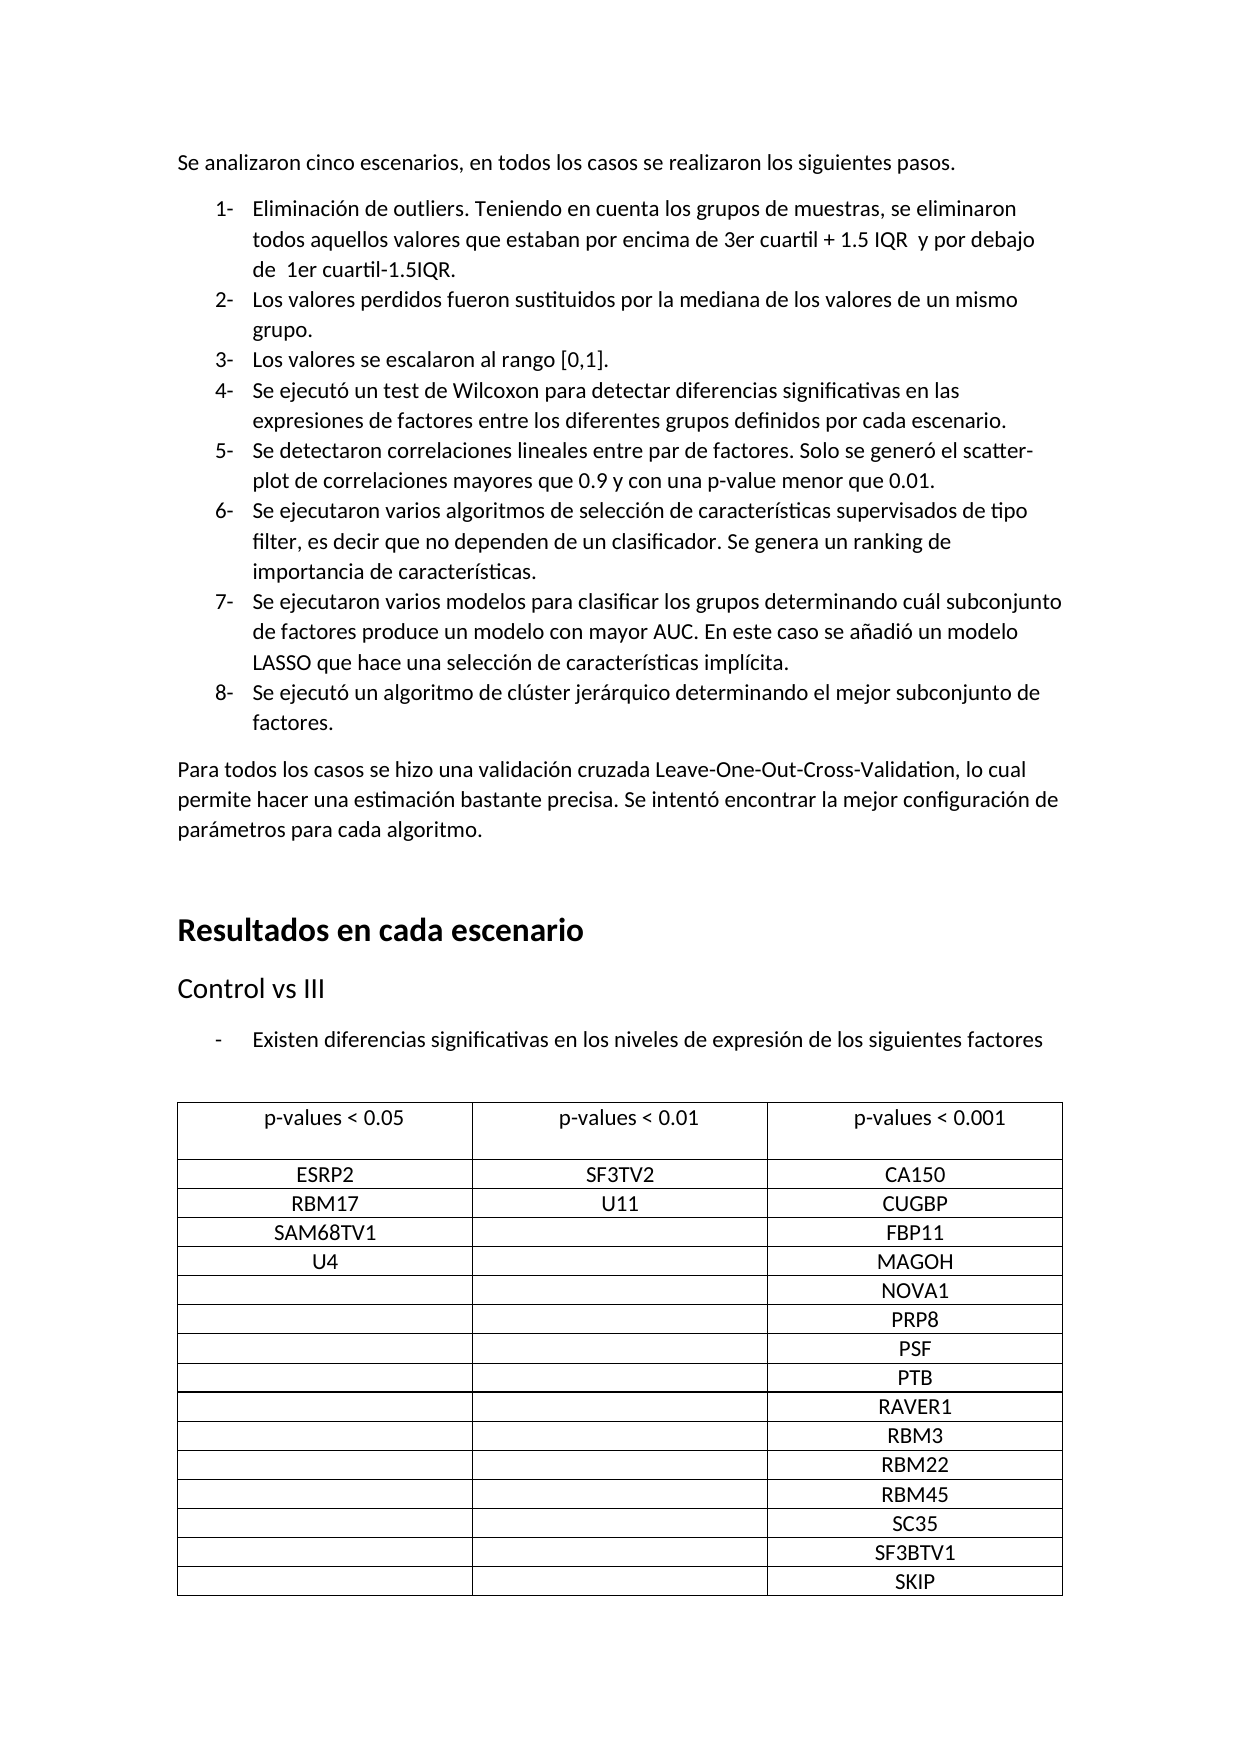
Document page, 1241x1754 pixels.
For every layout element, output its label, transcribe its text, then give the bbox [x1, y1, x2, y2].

table_cell [473, 1451, 767, 1479]
list Se ejecutó un algoritmo de clúster jerárquico determinando el mejor subconjunto de factores. [215, 678, 1063, 736]
table_cell [473, 1538, 767, 1566]
table_cell ESRP2 [178, 1160, 472, 1188]
table_header p-values < 0.01 [473, 1103, 767, 1159]
list Eliminación de outliers. Teniendo en cuenta los grupos de muestras, se eliminaron todos aquellos valores que estaban por encima de 3er cuartil + 1.5 IQR y por debajo de 1er cuartil-1.5IQR. [215, 194, 1063, 283]
list Los valores perdidos fueron sustituidos por la mediana de los valores de un mismo grupo. [215, 285, 1063, 343]
text Control vs III [177, 970, 1063, 1005]
table_cell [178, 1538, 472, 1566]
table_cell RBM3 [768, 1422, 1062, 1449]
table_cell U11 [473, 1189, 767, 1217]
table_header p-values < 0.001 [768, 1103, 1062, 1159]
table_cell U4 [178, 1247, 472, 1275]
table_cell [473, 1567, 767, 1595]
text Para todos los casos se hizo una validación cruzada Leave-One-Out-Cross-Validation, lo cual permite hacer una estimación bastante precisa. Se intentó encontrar la mejor configuración de parámetros para cada algoritmo. [177, 755, 1063, 843]
table_cell [473, 1334, 767, 1362]
table_cell [178, 1334, 472, 1362]
table_cell PTB [768, 1364, 1062, 1391]
table_header p-values < 0.05 [178, 1103, 472, 1159]
table_cell PSF [768, 1334, 1062, 1362]
table_cell [473, 1422, 767, 1449]
list Se ejecutaron varios algoritmos de selección de características supervisados de tipo filter, es decir que no dependen de un clasificador. Se genera un ranking de importancia de características. [215, 497, 1063, 585]
table_cell SAM68TV1 [178, 1218, 472, 1246]
table_cell [178, 1305, 472, 1333]
table_cell RBM17 [178, 1189, 472, 1217]
table_cell [473, 1480, 767, 1508]
table_cell CA150 [768, 1160, 1062, 1188]
table_cell SF3BTV1 [768, 1538, 1062, 1566]
table_cell [473, 1509, 767, 1537]
table_cell SF3TV2 [473, 1160, 767, 1188]
table_cell [473, 1276, 767, 1304]
table_cell [473, 1393, 767, 1421]
text Se analizaron cinco escenarios, en todos los casos se realizaron los siguientes pasos. [177, 148, 1063, 176]
list Se ejecutaron varios modelos para clasificar los grupos determinando cuál subconjunto de factores produce un modelo con mayor AUC. En este caso se añadió un modelo LASSO que hace una selección de características implícita. [215, 587, 1063, 676]
table_cell [473, 1247, 767, 1275]
table_cell SKIP [768, 1567, 1062, 1595]
table_cell [178, 1451, 472, 1479]
table_cell [473, 1364, 767, 1391]
table_cell RAVER1 [768, 1393, 1062, 1421]
table_cell [178, 1276, 472, 1304]
table_cell NOVA1 [768, 1276, 1062, 1304]
table_cell [178, 1393, 472, 1421]
list Se ejecutó un test de Wilcoxon para detectar diferencias significativas en las expresiones de factores entre los diferentes grupos definidos por cada escenario. [215, 376, 1063, 434]
table_cell [178, 1480, 472, 1508]
text Resultados en cada escenario [177, 909, 1063, 950]
table_cell [473, 1305, 767, 1333]
table_cell PRP8 [768, 1305, 1062, 1333]
table_cell [178, 1364, 472, 1391]
table_cell [178, 1509, 472, 1537]
table_cell RBM45 [768, 1480, 1062, 1508]
table_cell MAGOH [768, 1247, 1062, 1275]
table_cell [178, 1567, 472, 1595]
table_cell [178, 1422, 472, 1449]
table_cell RBM22 [768, 1451, 1062, 1479]
list Se detectaron correlaciones lineales entre par de factores. Solo se generó el scatter-plot de correlaciones mayores que 0.9 y con una p-value menor que 0.01. [215, 436, 1063, 494]
list Existen diferencias significativas en los niveles de expresión de los siguientes factores [215, 1025, 1063, 1053]
table_cell [473, 1218, 767, 1246]
table_cell FBP11 [768, 1218, 1062, 1246]
table_cell CUGBP [768, 1189, 1062, 1217]
list Los valores se escalaron al rango [0,1]. [215, 346, 1063, 373]
table_cell SC35 [768, 1509, 1062, 1537]
